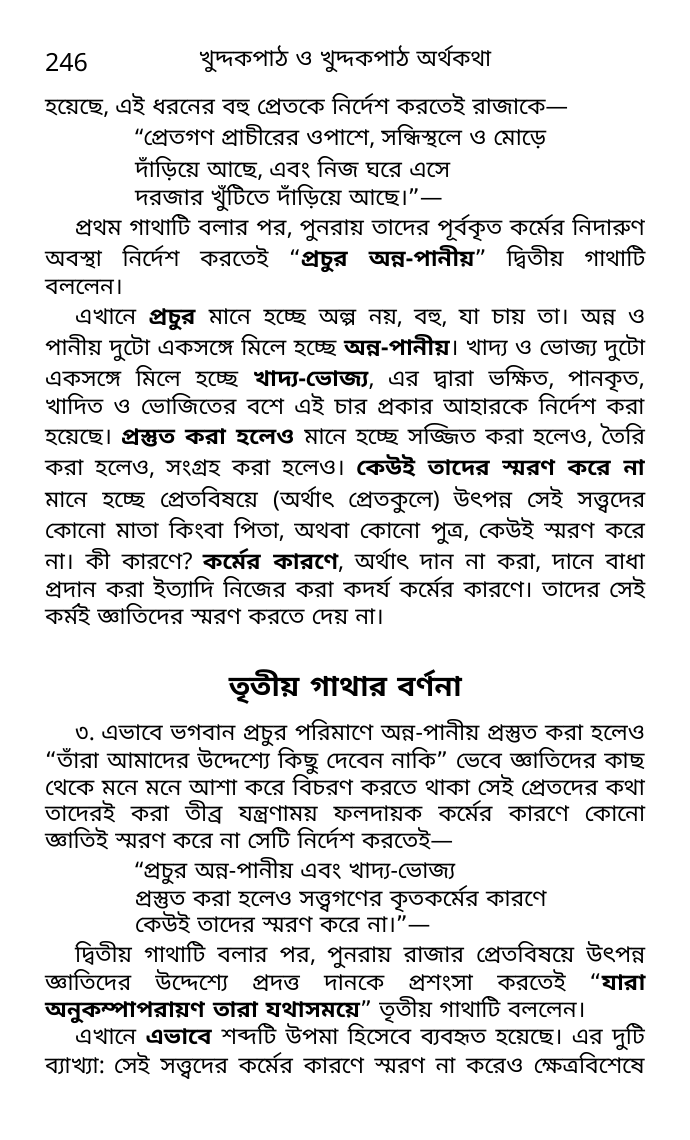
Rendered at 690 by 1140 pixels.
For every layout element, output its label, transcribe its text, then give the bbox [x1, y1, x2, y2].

text দ্বিতীয় গাথাটি বলার পর, পুনরায় রাজার প্রেতবিষয়ে উৎপন্ন জ্ঞাতিদের উদ্দেশ্যে প্রদত্ত দানকে প্রশংসা করতেই “যারা অনুকম্পাপরায়ণ তারা যথাসময়ে” তৃতীয় গাথাটি বললেন। [45, 938, 645, 1023]
subtitle তৃতীয় গাথার বর্ণনা [45, 669, 645, 703]
text এখানে প্রচুর মানে হচ্ছে অল্প নয়, বহু, যা চায় তা। অন্ন ও পানীয় দুটো একসঙ্গে মিলে হচ্ছে অন্ন-পানীয়। খাদ্য ও ভোজ্য দুটো একসঙ্গে মিলে হচ্ছে খাদ্য-ভোজ্য, এর দ্বারা ভক্ষিত, পানকৃত, খাদিত ও ভোজিতের বশে এই চার প্রকার আহারকে নির্দেশ করা হয়েছে। প্রস্তুত করা হলেও মানে হচ্ছে সজ্জিত করা হলেও, তৈরি করা হলেও, সংগ্রহ করা হলেও। কেউই তাদের স্মরণ করে না মানে হচ্ছে প্রেতবিষয়ে (অর্থাৎ প্রেতকুলে) উৎপন্ন সেই সত্ত্বদের কোনো মাতা কিংবা পিতা, অথবা কোনো পুত্র, কেউই স্মরণ করে না। কী কারণে? কর্মের কারণে, অর্থাৎ দান না করা, দানে বাধা প্রদান করা ইত্যাদি নিজের করা কদর্য কর্মের কারণে। তাদের সেই কর্মই জ্ঞাতিদের স্মরণ করতে দেয় না। [45, 299, 645, 629]
text কেউই তাদের স্মরণ করে না।”— [45, 912, 645, 938]
text দাঁড়িয়ে আছে, এবং নিজ ঘরে এসে [45, 152, 645, 184]
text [45, 1023, 645, 1081]
text “প্রেতগণ প্রাচীরের ওপাশে, সন্ধিস্থলে ও মোড়ে [45, 121, 645, 152]
text দরজার খুঁটিতে দাঁড়িয়ে আছে।”— [224, 184, 645, 210]
text “প্রচুর অন্ন-পানীয় এবং খাদ্য-ভোজ্য [45, 854, 645, 885]
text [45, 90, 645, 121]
text প্রথম গাথাটি বলার পর, পুনরায় তাদের পূর্বকৃত কর্মের নিদারুণ অবস্থা নির্দেশ করতেই “প্রচুর অন্ন-পানীয়” দ্বিতীয় গাথাটি বললেন। [45, 210, 645, 299]
text ৩. এভাবে ভগবান প্রচুর পরিমাণে অন্ন-পানীয় প্রস্তুত করা হলেও “তাঁরা আমাদের উদ্দেশ্যে কিছু দেবেন নাকি” ভেবে জ্ঞাতিদের কাছ থেকে মনে মনে আশা করে বিচরণ করতে থাকা সেই প্রেতদের কথা তাদেরই করা তীব্র যন্ত্রণাময় ফলদায়ক কর্মের কারণে কোনো জ্ঞাতিই স্মরণ করে না সেটি নির্দেশ করতেই— [45, 716, 645, 854]
text প্রস্তুত করা হলেও সত্ত্বগণের কৃতকর্মের কারণে [45, 885, 645, 912]
text দরজার খুঁটিতে দাঁড়িয়ে আছে।”— [45, 184, 231, 210]
